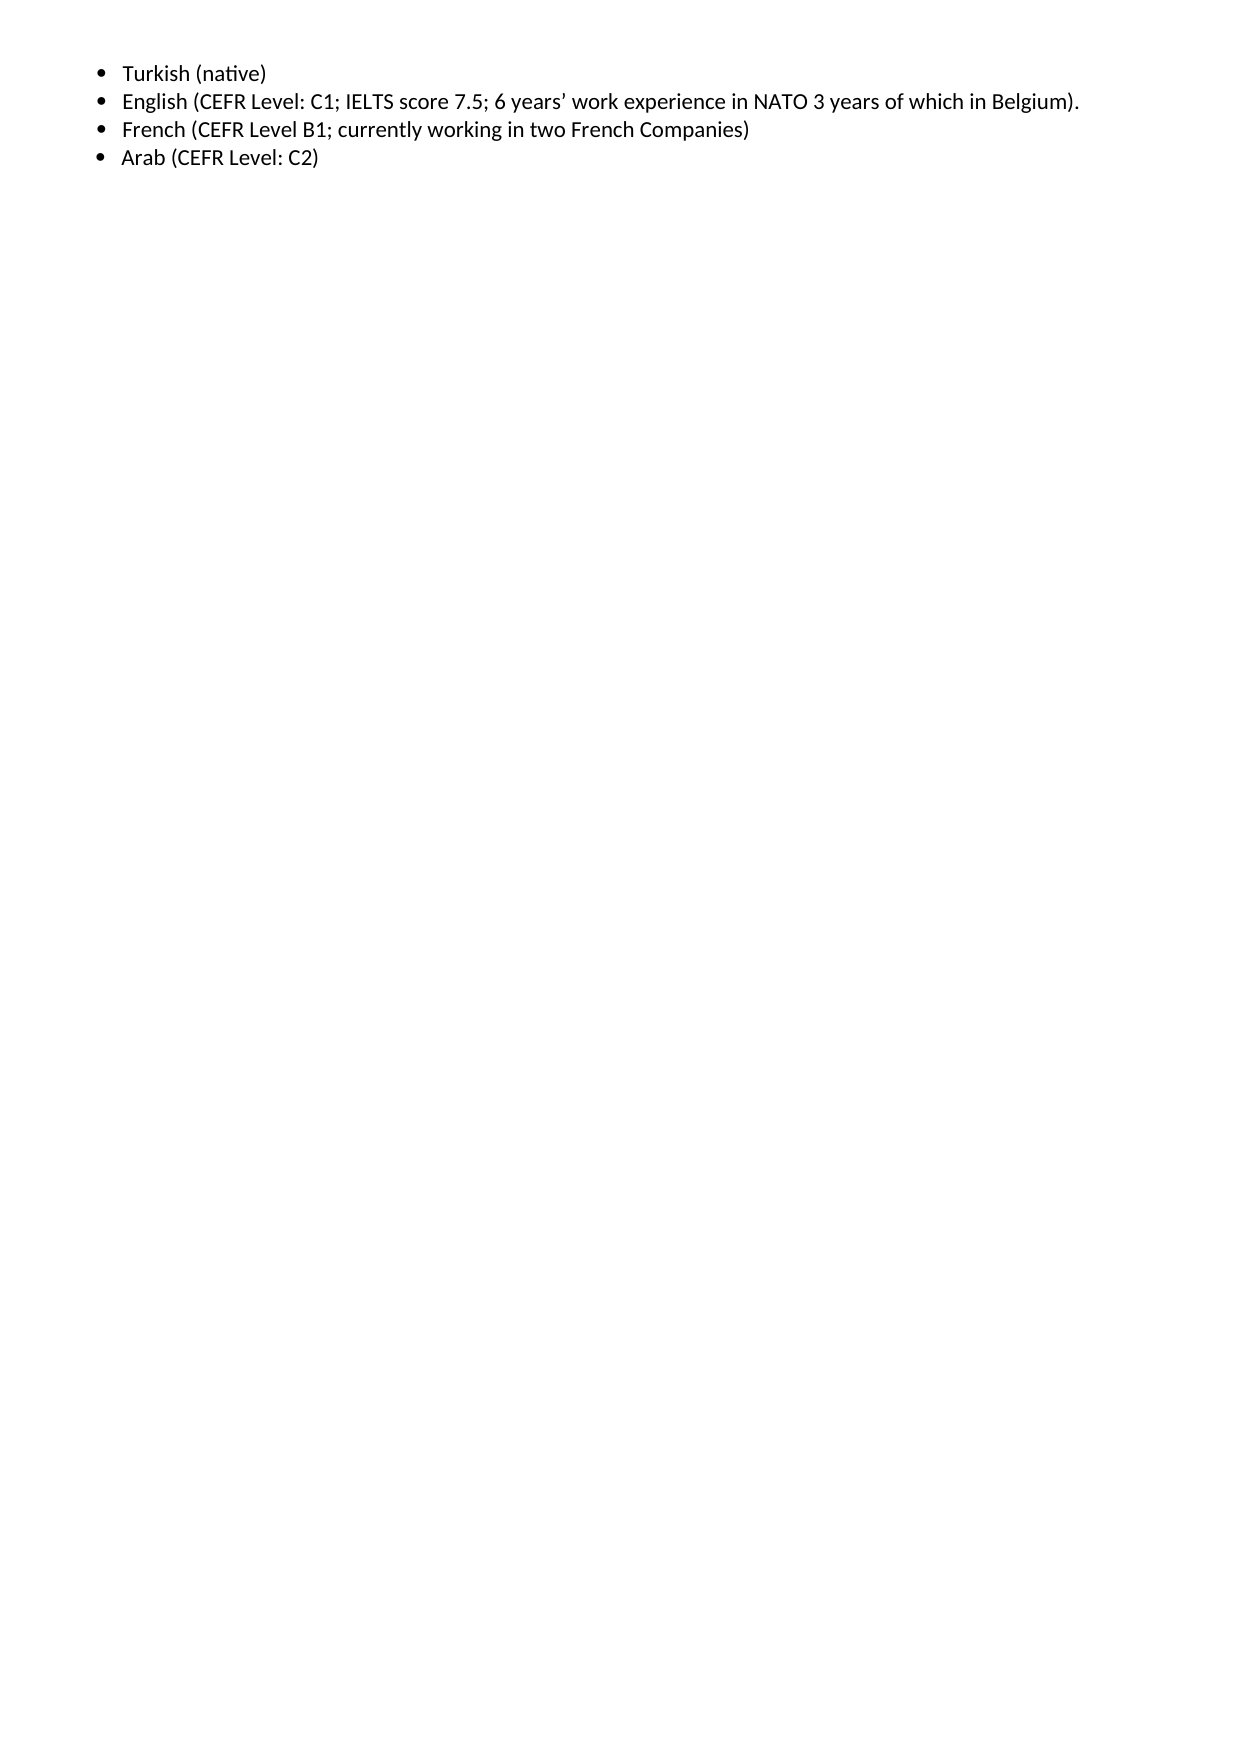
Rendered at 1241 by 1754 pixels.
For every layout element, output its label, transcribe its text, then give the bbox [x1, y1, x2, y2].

list English (CEFR Level: C1; IELTS score 7.5; 6 years’ work experience in NATO 3 years of which in Belgium). [97, 87, 1163, 115]
list French (CEFR Level B1; currently working in two French Companies) [97, 115, 1163, 143]
list Arab (CEFR Level: C2) [96, 143, 1163, 171]
list Turkish (native) [97, 59, 1163, 87]
